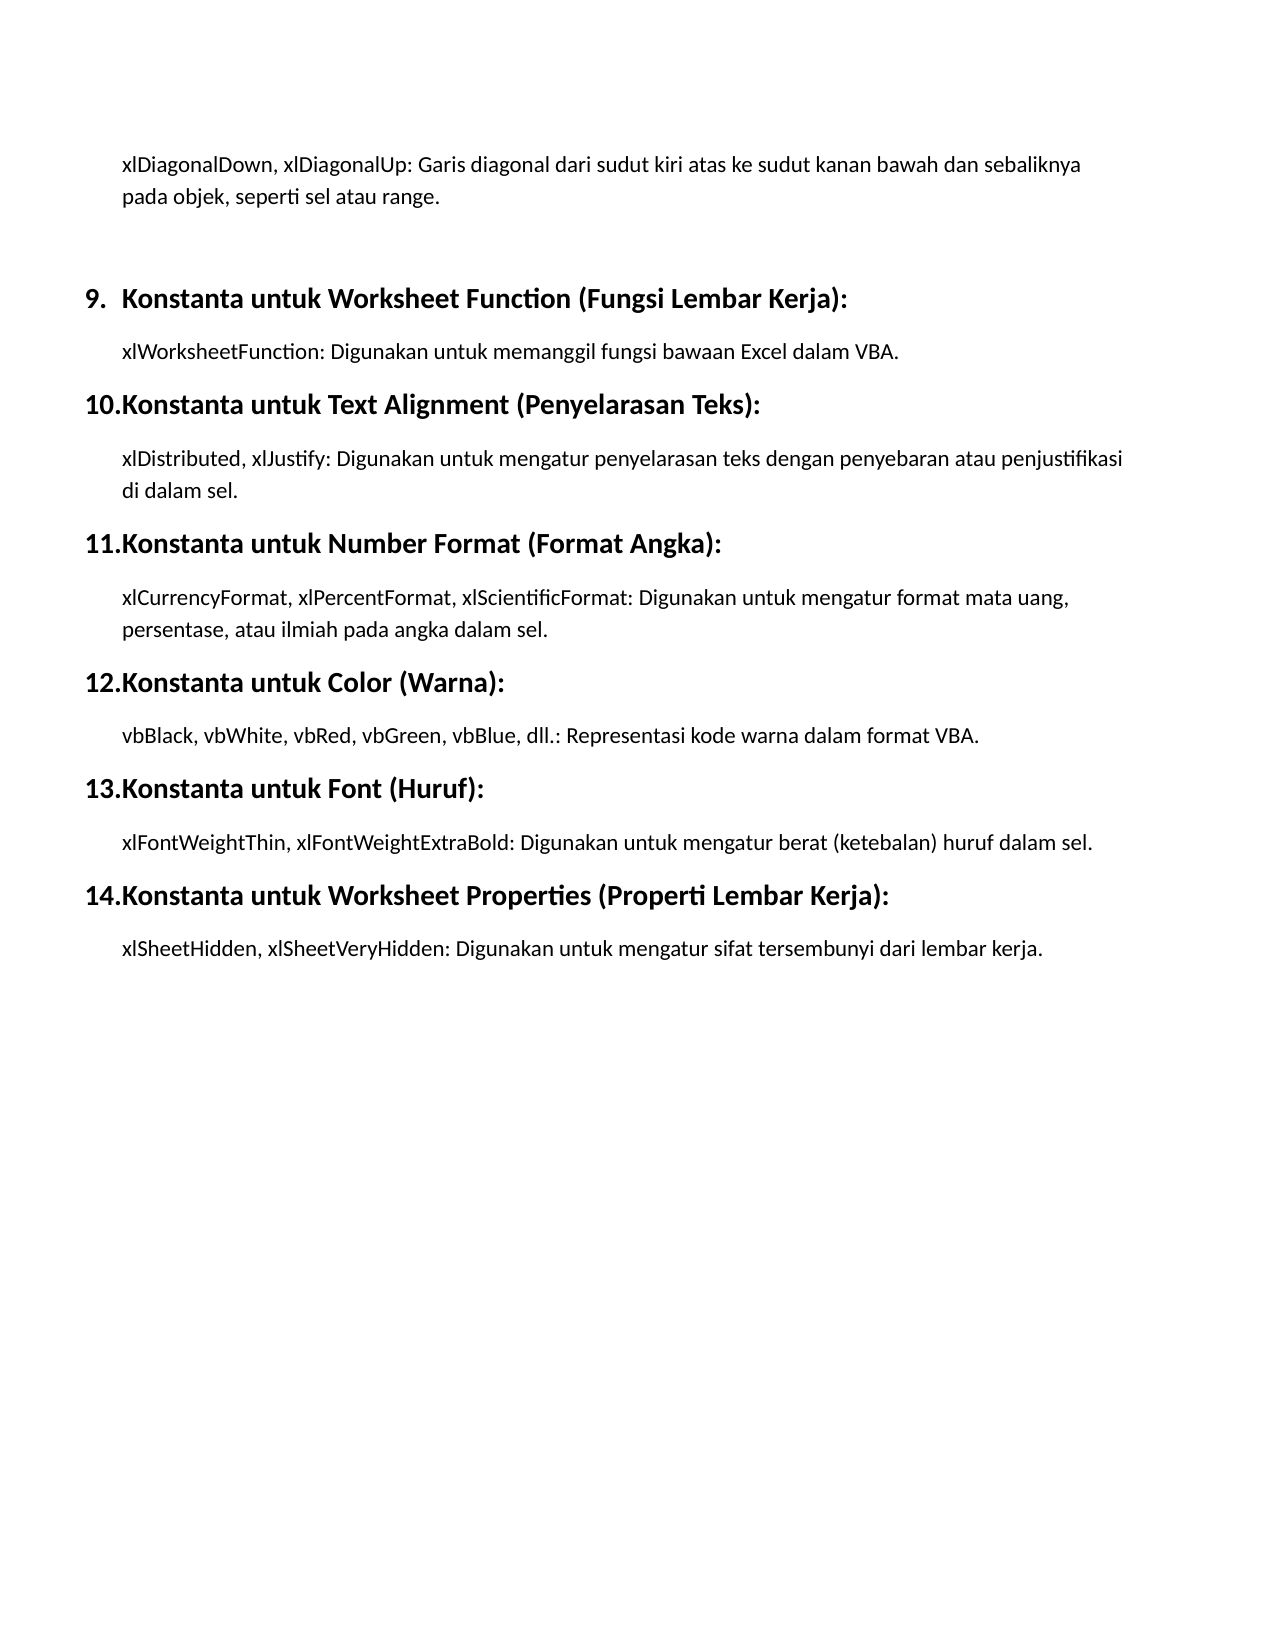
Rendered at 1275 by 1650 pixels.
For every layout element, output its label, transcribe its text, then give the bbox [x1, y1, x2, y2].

list Konstanta untuk Text Alignment (Penyelarasan Teks): [84, 386, 1125, 422]
text xlSheetHidden, xlSheetVeryHidden: Digunakan untuk mengatur sifat tersembunyi dari lembar kerja. [122, 934, 1125, 962]
list Konstanta untuk Color (Warna): [84, 664, 1125, 699]
text xlFontWeightThin, xlFontWeightExtraBold: Digunakan untuk mengatur berat (ketebalan) huruf dalam sel. [122, 828, 1125, 856]
list Konstanta untuk Worksheet Function (Fungsi Lembar Kerja): [84, 280, 1125, 316]
text vbBlack, vbWhite, vbRed, vbGreen, vbBlue, dll.: Representasi kode warna dalam format VBA. [122, 721, 1125, 749]
text xlCurrencyFormat, xlPercentFormat, xlScientificFormat: Digunakan untuk mengatur format mata uang, persentase, atau ilmiah pada angka dalam sel. [122, 583, 1125, 643]
list Konstanta untuk Font (Huruf): [84, 770, 1125, 806]
list Konstanta untuk Worksheet Properties (Properti Lembar Kerja): [84, 877, 1125, 912]
text xlDistributed, xlJustify: Digunakan untuk mengatur penyelarasan teks dengan penyebaran atau penjustifikasi di dalam sel. [122, 444, 1125, 504]
list Konstanta untuk Number Format (Format Angka): [84, 525, 1125, 561]
text xlWorksheetFunction: Digunakan untuk memanggil fungsi bawaan Excel dalam VBA. [122, 337, 1125, 366]
text xlDiagonalDown, xlDiagonalUp: Garis diagonal dari sudut kiri atas ke sudut kanan bawah dan sebaliknya pada objek, seperti sel atau range. [122, 150, 1125, 210]
